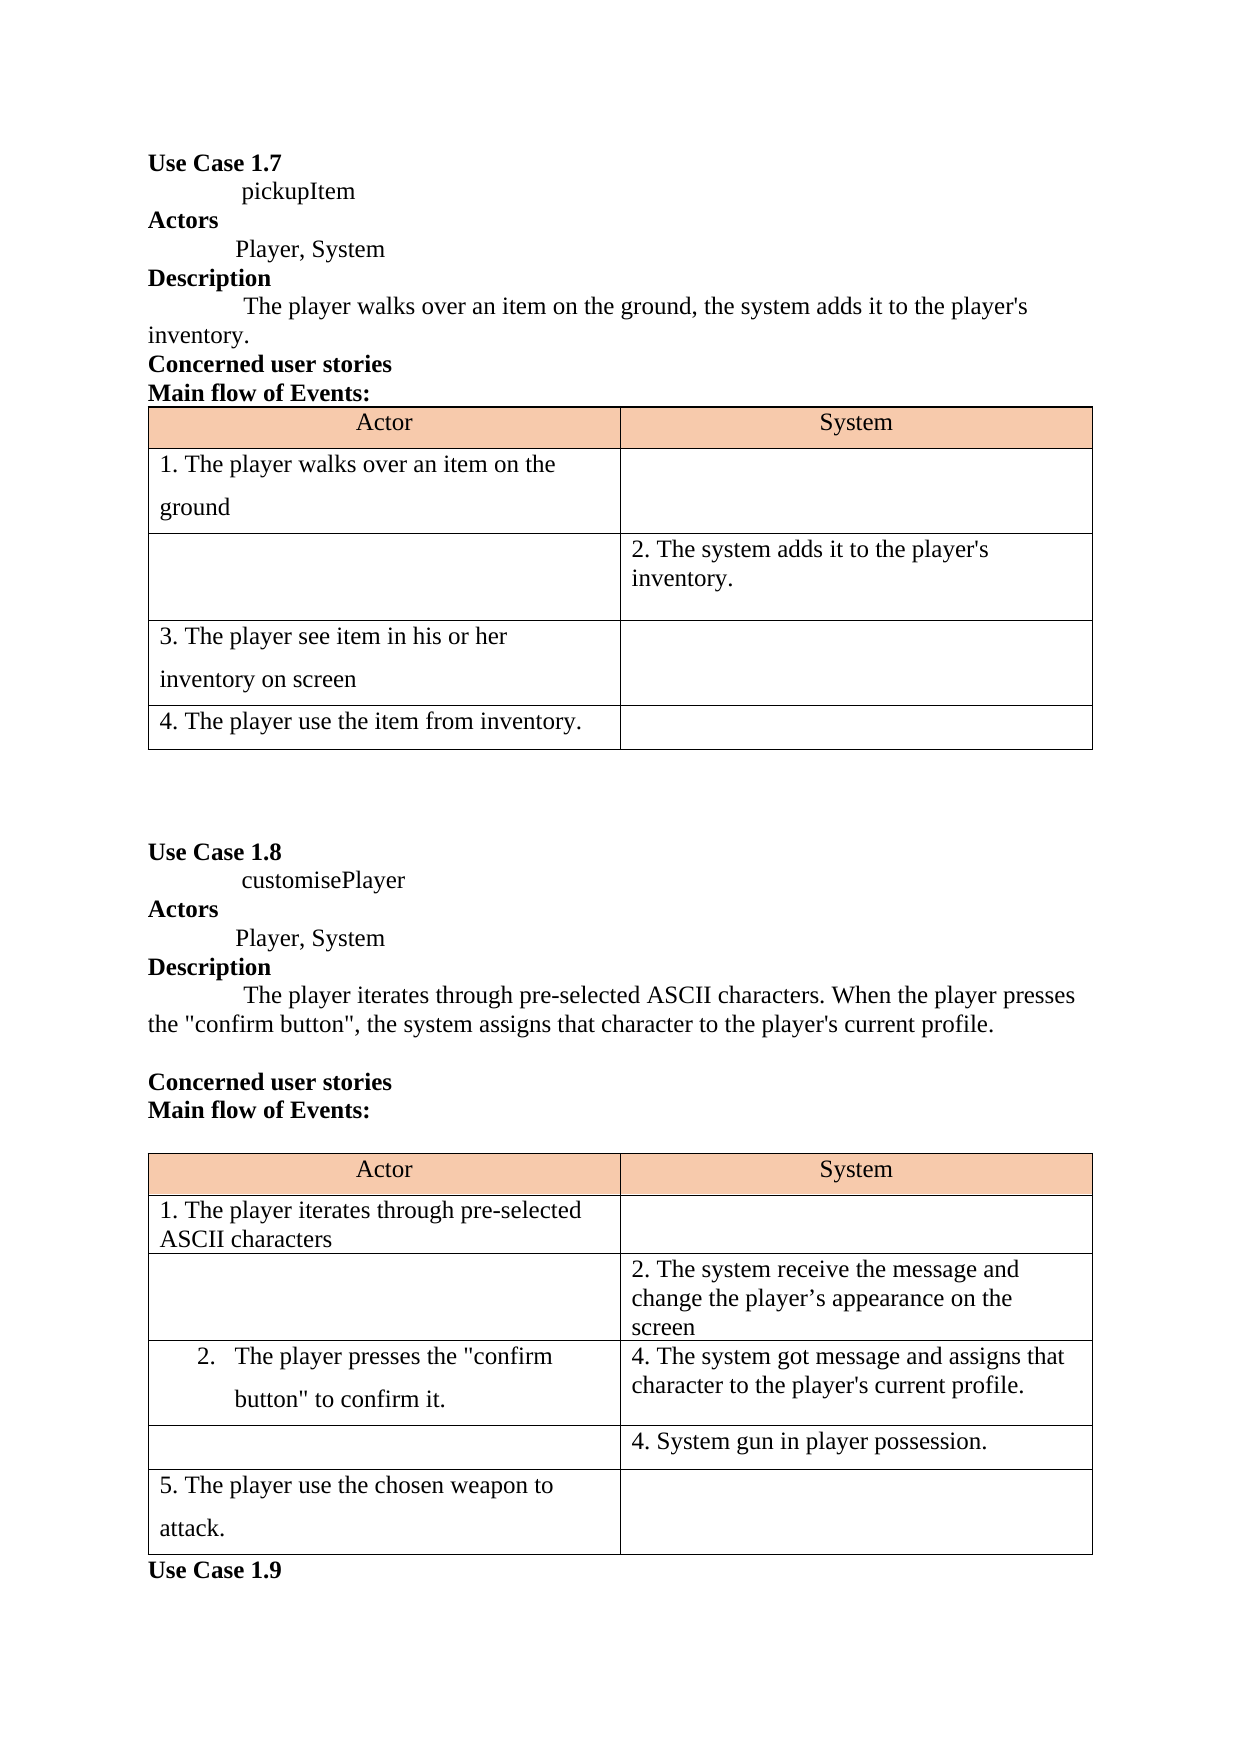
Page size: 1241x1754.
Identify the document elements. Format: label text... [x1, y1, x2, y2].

table_cell 4. The system got message and assigns that character to the player's current profile. [621, 1341, 1092, 1425]
text Player, System [148, 923, 1093, 952]
table_cell [149, 1254, 620, 1340]
table_cell 4. System gun in player possession. [621, 1426, 1092, 1469]
text The player walks over an item on the ground, the system adds it to the player's inventory. [148, 291, 1093, 349]
table_cell [621, 1196, 1092, 1253]
table_cell 4. The player use the item from inventory. [149, 706, 620, 749]
text Description [148, 263, 1093, 291]
text pickupItem [148, 176, 1093, 205]
text Actors [148, 205, 1093, 234]
text Use Case 1.9 [148, 1555, 1093, 1584]
table_cell The player presses the "confirm button" to confirm it. [149, 1341, 620, 1425]
text customisePlayer [148, 865, 1093, 894]
table_cell 1. The player walks over an item on the ground [149, 449, 620, 533]
text The player iterates through pre-selected ASCII characters. When the player presses the "confirm button", the system assigns that character to the player's current profile. [148, 980, 1093, 1038]
text Actors [148, 894, 1093, 923]
text Concerned user stories [148, 349, 1093, 378]
text Description [148, 952, 1093, 980]
table_cell [621, 1470, 1092, 1554]
table_cell 2. The system adds it to the player's inventory. [621, 534, 1092, 620]
text Concerned user stories [148, 1067, 1093, 1095]
table_header System [621, 1154, 1092, 1194]
table_cell 5. The player use the chosen weapon to attack. [149, 1470, 620, 1554]
table_cell [621, 706, 1092, 749]
table_cell 3. The player see item in his or her inventory on screen [149, 621, 620, 705]
table_header Actor [149, 1154, 620, 1194]
table_cell 2. The system receive the message and change the player’s appearance on the screen [621, 1254, 1092, 1340]
table_cell [621, 449, 1092, 533]
text Main flow of Events: [148, 378, 1093, 406]
table_header System [621, 408, 1092, 448]
text Main flow of Events: [148, 1095, 1093, 1124]
text Player, System [148, 234, 1093, 263]
table_cell 1. The player iterates through pre-selected ASCII characters [149, 1196, 620, 1253]
text Use Case 1.8 [148, 837, 1093, 865]
table_cell [149, 1426, 620, 1469]
table_header Actor [149, 408, 620, 448]
table_cell [149, 534, 620, 620]
text Use Case 1.7 [148, 148, 1093, 176]
table_cell [621, 621, 1092, 705]
